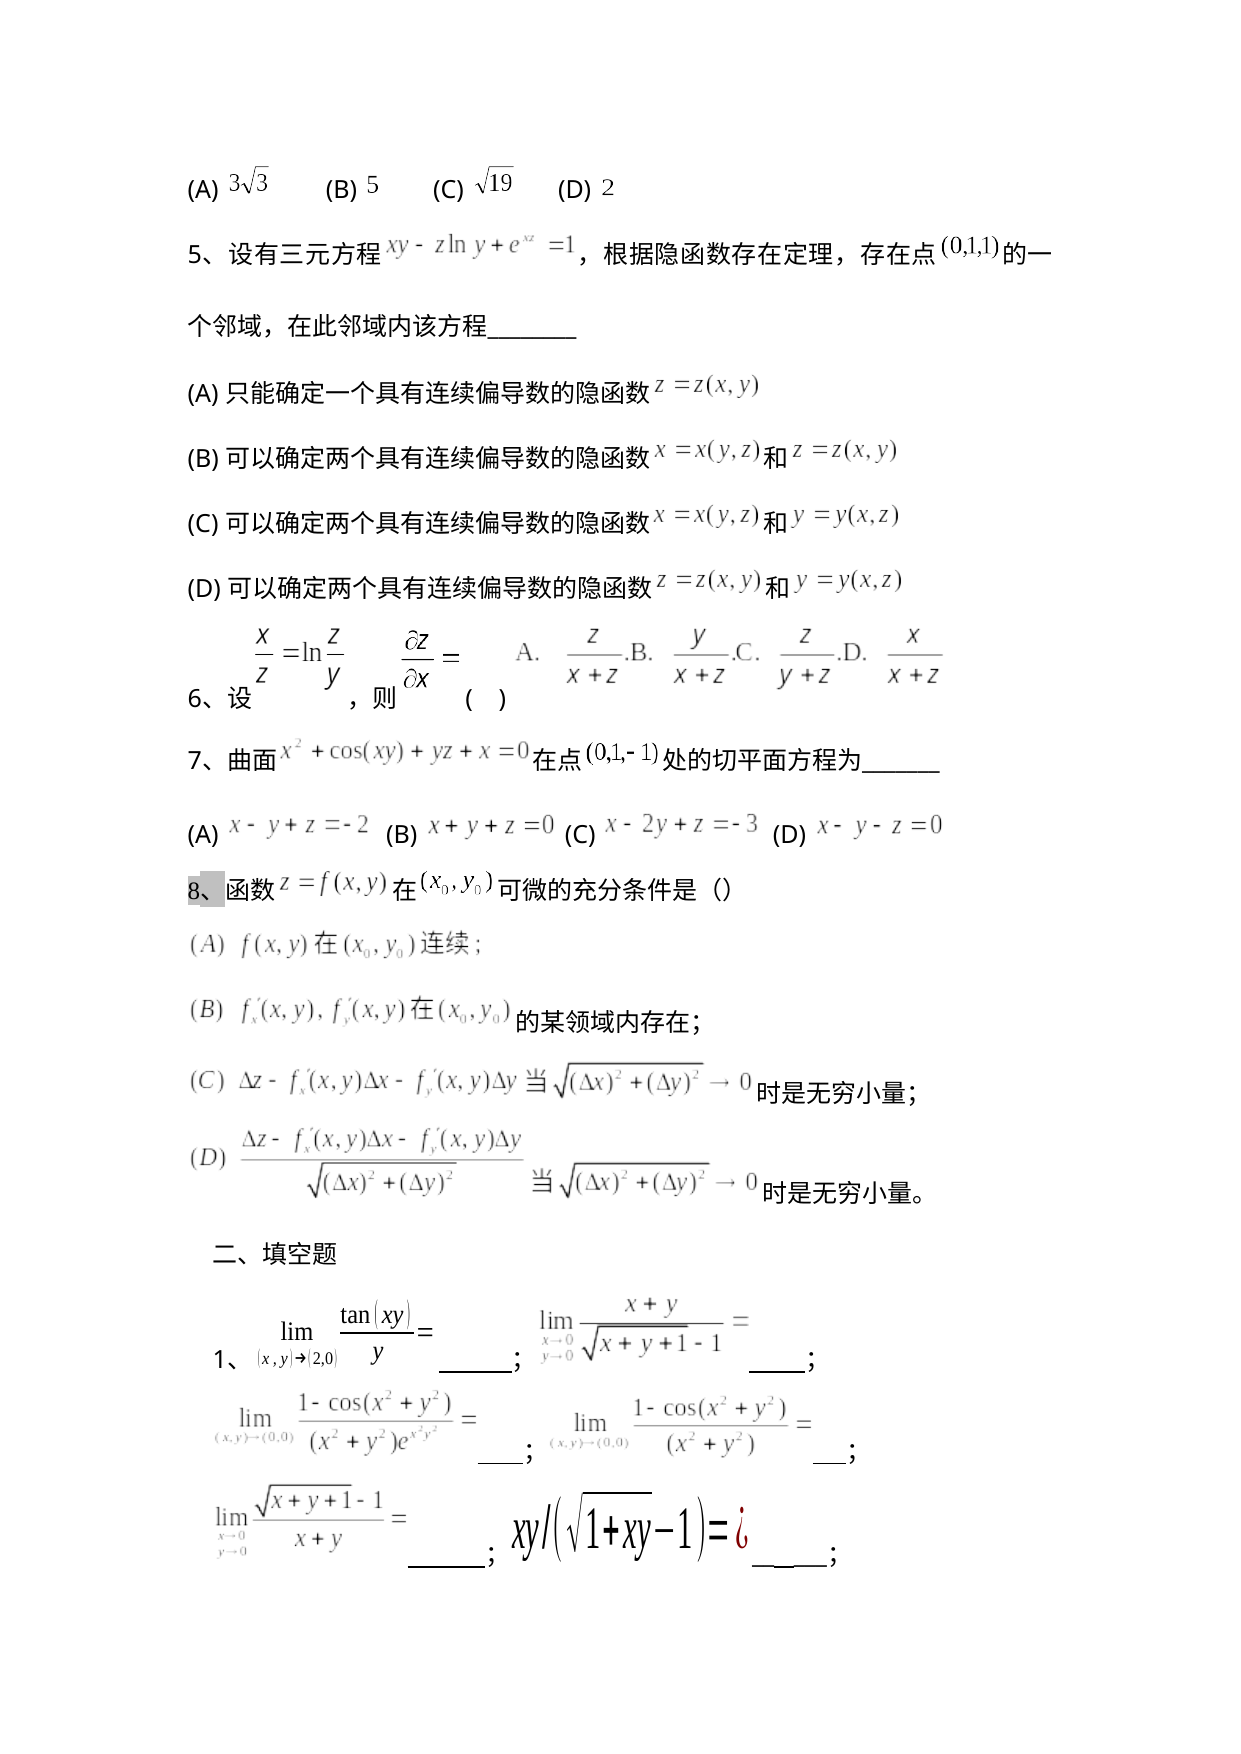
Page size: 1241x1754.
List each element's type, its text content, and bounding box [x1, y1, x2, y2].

text 6、设，则 ( ) [187, 617, 1053, 714]
text (C) 可以确定两个具有连续偏导数的隐函数和 [187, 487, 1053, 552]
text 8、函数在可微的充分条件是（） [187, 863, 1053, 928]
text (A) (B) (C) (D) [187, 162, 1053, 227]
text 7、曲面在点处的切平面方程为_______ [187, 733, 1053, 798]
text (B) 可以确定两个具有连续偏导数的隐函数和 [187, 422, 1053, 487]
text (D) 可以确定两个具有连续偏导数的隐函数和 [187, 552, 1053, 617]
text ；__ ___； [187, 1480, 1053, 1578]
text 时是无穷小量。 [187, 1123, 1053, 1220]
text 1、 ； ； [187, 1285, 1053, 1383]
text (A) (B) (C) (D) [187, 798, 1053, 863]
text 二、填空题 [187, 1220, 1053, 1285]
text 时是无穷小量； [187, 1058, 1053, 1123]
text 的某领域内存在； [187, 993, 1053, 1058]
text 5、设有三元方程，根据隐函数存在定理，存在点的一个邻域，在此邻域内该方程________ [187, 227, 1053, 357]
text (A) 只能确定一个具有连续偏导数的隐函数 [187, 357, 1053, 422]
text ； ； [187, 1383, 1053, 1480]
